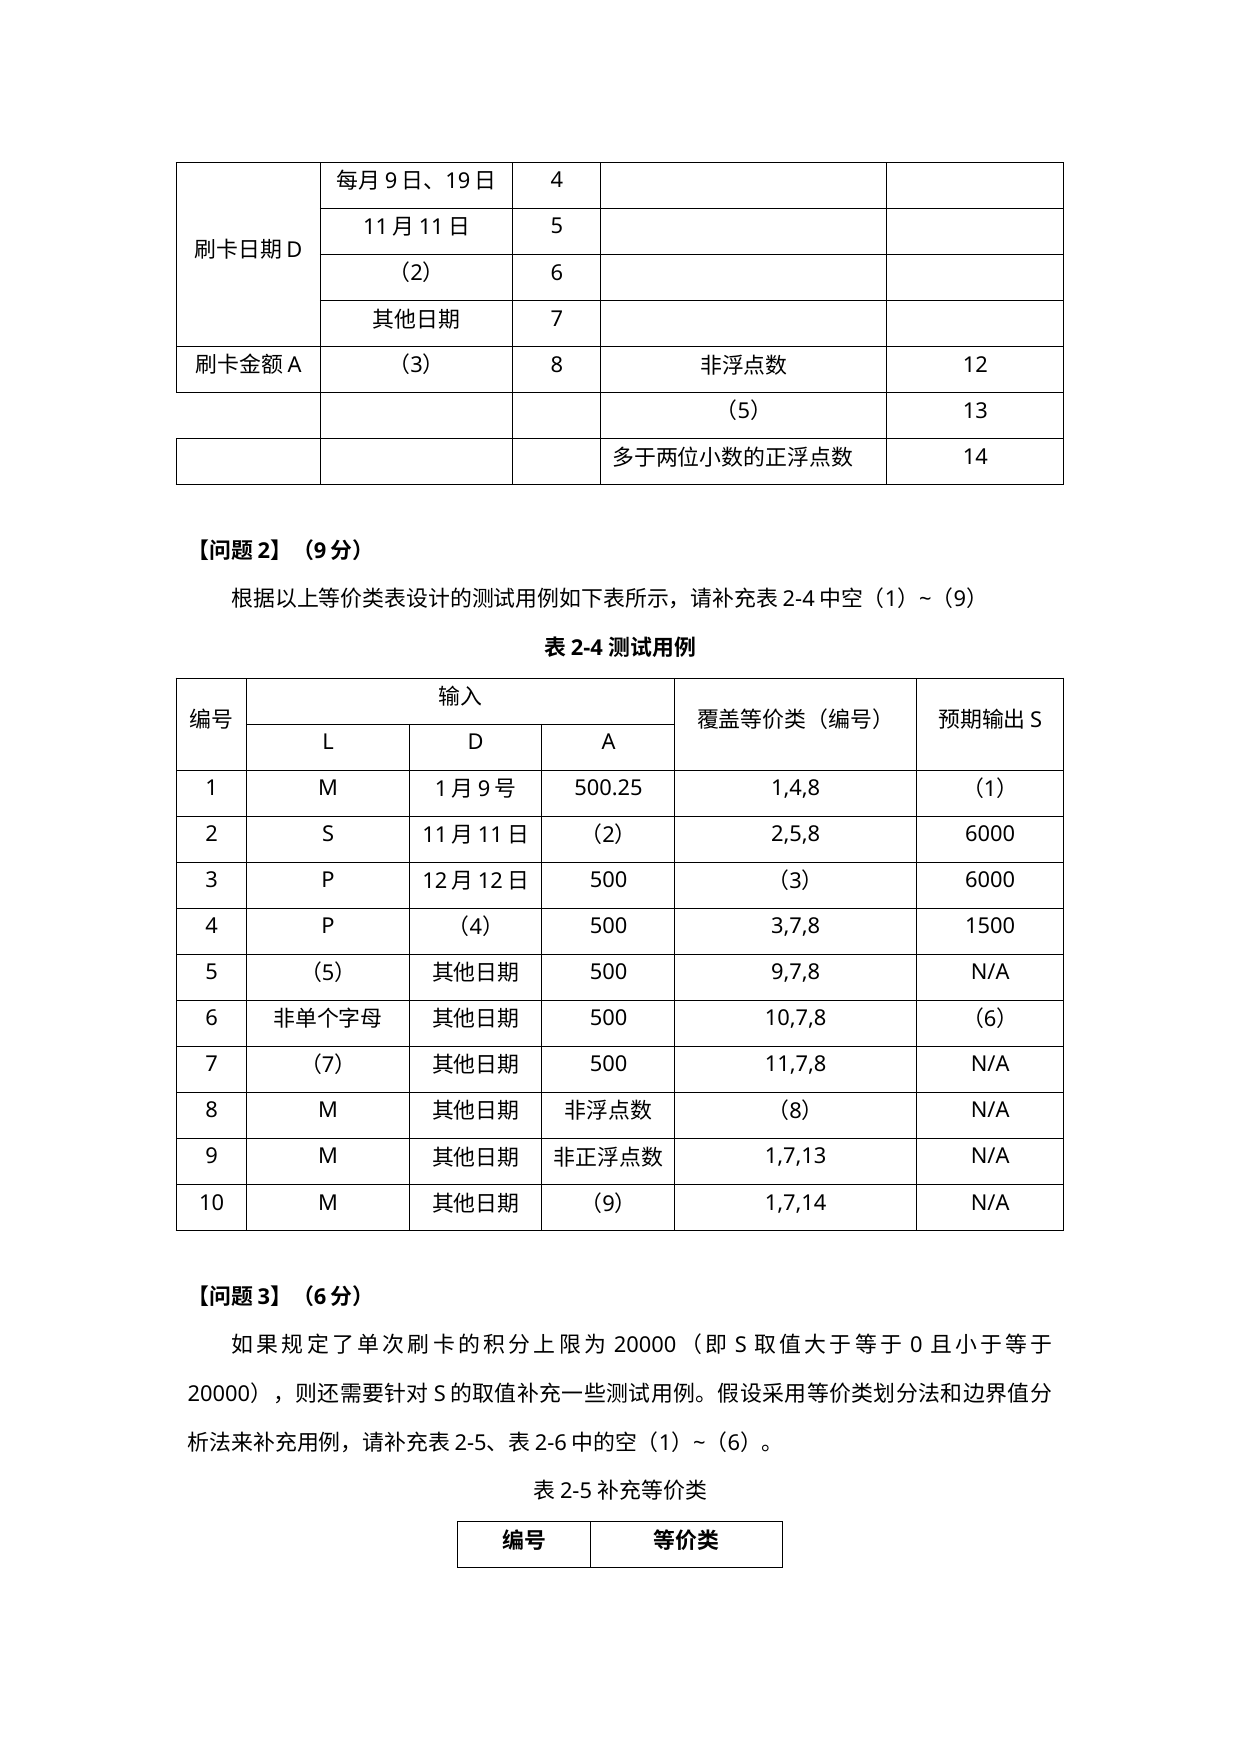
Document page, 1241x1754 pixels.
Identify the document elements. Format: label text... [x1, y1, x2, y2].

table_cell [321, 393, 512, 438]
table_cell 11月11日 [410, 817, 541, 862]
table_cell M [247, 1185, 409, 1230]
table_cell N/A [917, 1185, 1063, 1230]
table_cell 1,7,13 [675, 1139, 916, 1184]
table_cell 1500 [917, 909, 1063, 954]
text 如果规定了单次刷卡的积分上限为20000（即S取值大于等于0且小于等于20000），则还需要针对S的取值补充一些测试用例。假设采用等价类划分法和边界值分析法来补充用例，请补充表2-5、表2-6中的空（1）~（6）。 [187, 1327, 1053, 1457]
table_cell [513, 393, 600, 438]
table_cell 11月11日 [321, 209, 512, 254]
table_cell 8 [177, 1093, 246, 1138]
table_cell 500 [542, 1001, 674, 1046]
table_cell 1 [177, 771, 246, 816]
table_cell 5 [513, 209, 600, 254]
table_cell 其他日期 [410, 1001, 541, 1046]
table_cell D [410, 725, 541, 770]
table_cell 500 [542, 955, 674, 1000]
text 根据以上等价类表设计的测试用例如下表所示，请补充表2-4中空（1）~（9） [187, 581, 1053, 613]
text 【问题2】（9分） [187, 533, 1053, 565]
table_cell （4） [410, 909, 541, 954]
table_cell N/A [917, 1047, 1063, 1092]
table_cell 其他日期 [410, 955, 541, 1000]
table_cell 刷卡日期D [177, 163, 320, 346]
table_cell 10,7,8 [675, 1001, 916, 1046]
table_cell 9 [177, 1139, 246, 1184]
table_cell 1月9号 [410, 771, 541, 816]
table_cell 12月12日 [410, 863, 541, 908]
table_cell 非浮点数 [601, 347, 886, 392]
table_cell 6 [177, 1001, 246, 1046]
table_cell 4 [513, 163, 600, 208]
table_cell 500 [542, 1047, 674, 1092]
table_cell [887, 209, 1063, 254]
table_cell 5 [177, 955, 246, 1000]
table_cell L [247, 725, 409, 770]
table_cell 6 [513, 255, 600, 300]
table_cell 非单个字母 [247, 1001, 409, 1046]
table_cell N/A [917, 1093, 1063, 1138]
text 【问题3】（6分） [187, 1279, 1053, 1311]
table_cell 4 [177, 909, 246, 954]
table_cell N/A [917, 955, 1063, 1000]
table_cell [321, 439, 512, 484]
table_cell 7 [177, 1047, 246, 1092]
table_cell 多于两位小数的正浮点数 [601, 439, 886, 484]
table_header 输入 [247, 679, 674, 724]
table_cell 非正浮点数 [542, 1139, 674, 1184]
table_cell [601, 301, 886, 346]
table_cell 7 [513, 301, 600, 346]
table_cell [601, 163, 886, 208]
table_cell 其他日期 [410, 1047, 541, 1092]
table_cell [887, 301, 1063, 346]
table_cell [887, 255, 1063, 300]
table_cell 2 [177, 817, 246, 862]
table_cell S [247, 817, 409, 862]
table_cell 8 [513, 347, 600, 392]
table_cell 6000 [917, 863, 1063, 908]
table_cell 500 [542, 909, 674, 954]
table_cell 1,4,8 [675, 771, 916, 816]
table_header 编号 [458, 1522, 590, 1567]
table_cell 13 [887, 393, 1063, 438]
table_cell [601, 209, 886, 254]
table_cell 11,7,8 [675, 1047, 916, 1092]
table_cell （7） [247, 1047, 409, 1092]
table_cell [177, 439, 320, 484]
table_cell 12 [887, 347, 1063, 392]
table_cell 其他日期 [410, 1139, 541, 1184]
table_cell 每月9日、19日 [321, 163, 512, 208]
table_cell 500 [542, 863, 674, 908]
table_cell 2,5,8 [675, 817, 916, 862]
table_header 等价类 [591, 1522, 782, 1567]
table_cell 其他日期 [321, 301, 512, 346]
table_cell （3） [675, 863, 916, 908]
table_cell P [247, 863, 409, 908]
table_cell 3 [177, 863, 246, 908]
table_cell （2） [542, 817, 674, 862]
table_header 预期输出S [917, 679, 1063, 770]
table_cell （2） [321, 255, 512, 300]
table_cell （8） [675, 1093, 916, 1138]
table_cell 6000 [917, 817, 1063, 862]
table_cell M [247, 771, 409, 816]
table_cell 10 [177, 1185, 246, 1230]
table_cell 9,7,8 [675, 955, 916, 1000]
table_header 编号 [177, 679, 246, 770]
table_cell 其他日期 [410, 1093, 541, 1138]
table_cell 其他日期 [410, 1185, 541, 1230]
table_cell M [247, 1093, 409, 1138]
table_cell M [247, 1139, 409, 1184]
table_cell 3,7,8 [675, 909, 916, 954]
table_cell [601, 255, 886, 300]
table_cell （6） [917, 1001, 1063, 1046]
table_cell （5） [247, 955, 409, 1000]
table_cell P [247, 909, 409, 954]
table_header 覆盖等价类（编号） [675, 679, 916, 770]
table_cell 1,7,14 [675, 1185, 916, 1230]
table_cell （3） [321, 347, 512, 392]
table_cell [887, 163, 1063, 208]
table_cell 刷卡金额A [177, 347, 320, 392]
table_cell [513, 439, 600, 484]
table_cell （9） [542, 1185, 674, 1230]
table_cell 14 [887, 439, 1063, 484]
table_cell N/A [917, 1139, 1063, 1184]
text 表2-4 测试用例 [187, 629, 1053, 662]
table_cell （1） [917, 771, 1063, 816]
table_cell 500.25 [542, 771, 674, 816]
table_cell （5） [601, 393, 886, 438]
table_cell 非浮点数 [542, 1093, 674, 1138]
text 表2-5 补充等价类 [187, 1473, 1053, 1505]
table_cell A [542, 725, 674, 770]
